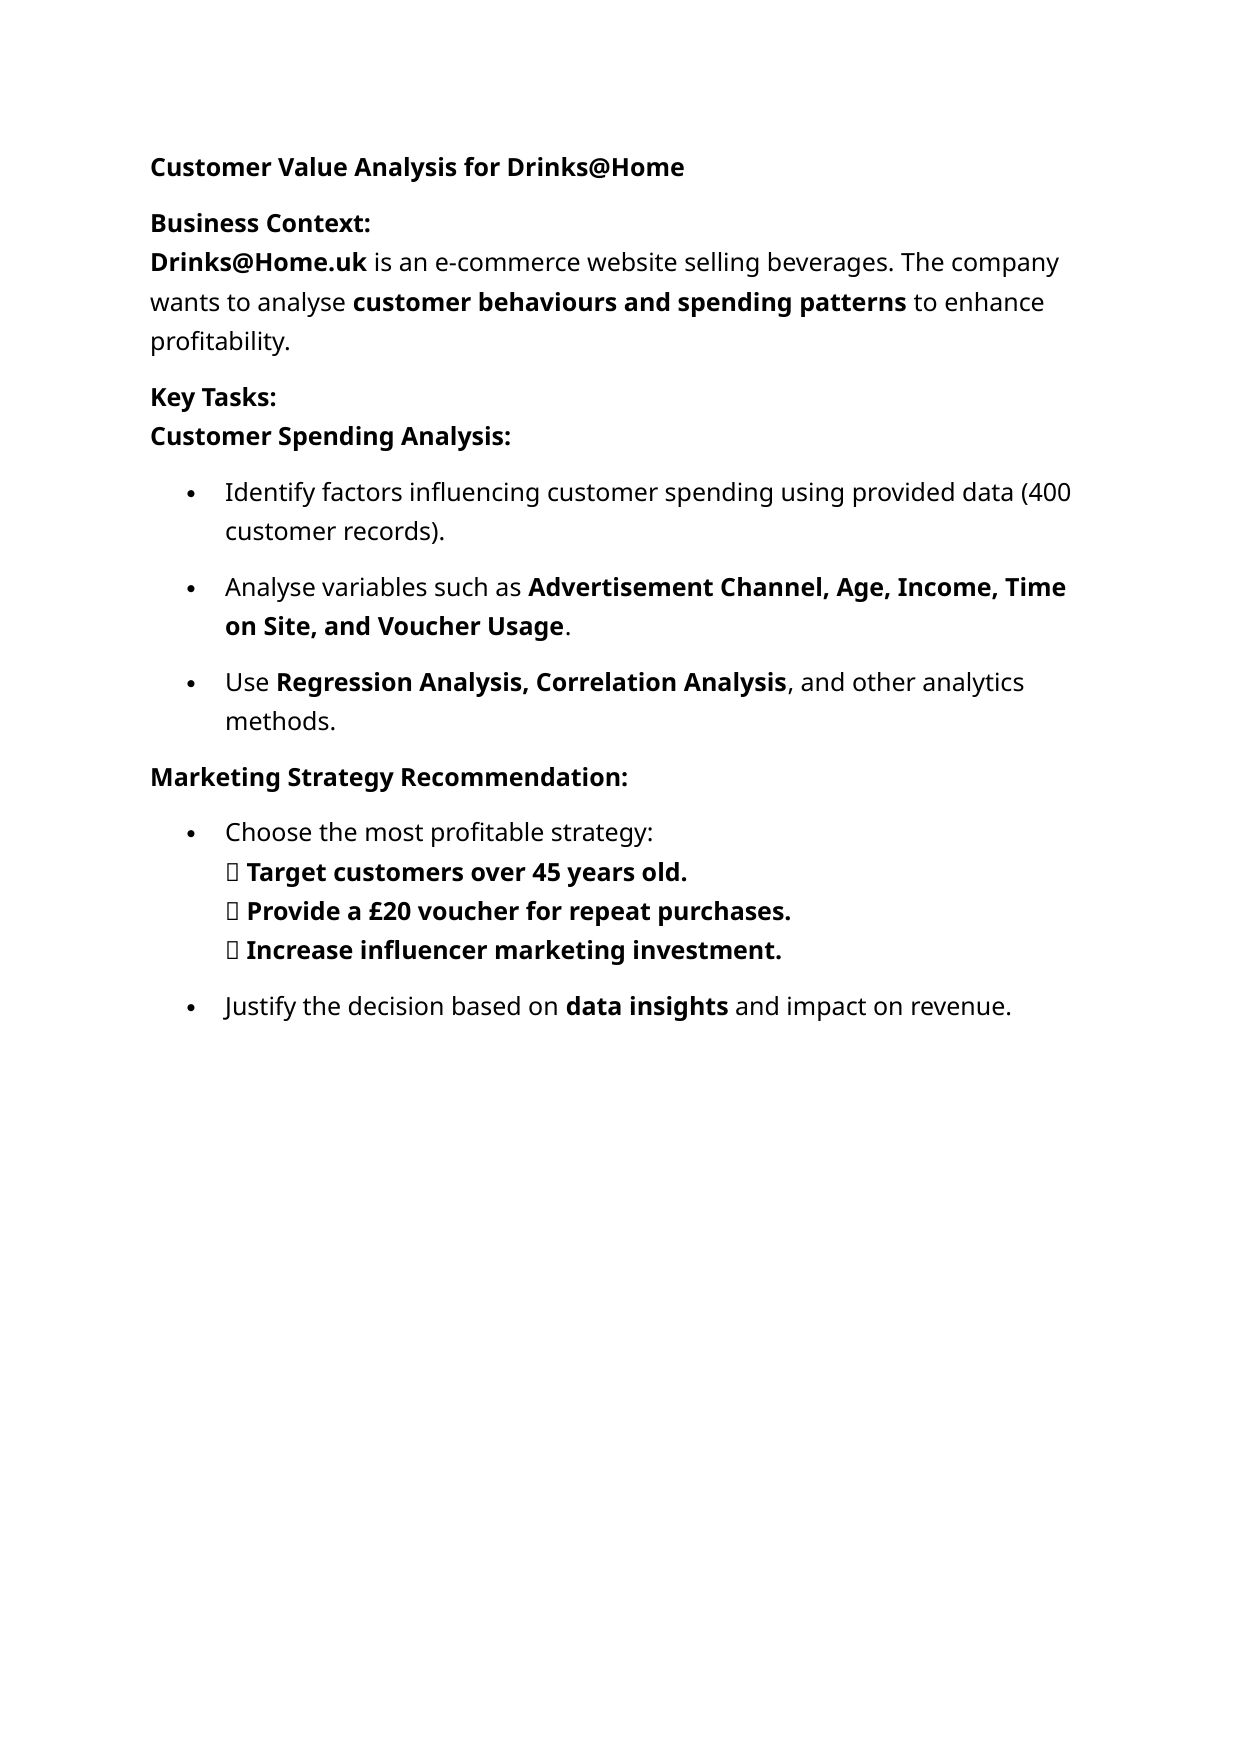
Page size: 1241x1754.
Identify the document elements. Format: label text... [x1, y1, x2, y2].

text Marketing Strategy Recommendation: [150, 759, 1090, 793]
list Justify the decision based on data insights and impact on revenue. [187, 988, 1090, 1022]
list Identify factors influencing customer spending using provided data (400 customer records). [187, 474, 1090, 547]
list Use Regression Analysis, Correlation Analysis, and other analytics methods. [187, 664, 1090, 737]
text Customer Value Analysis for Drinks@Home [150, 150, 1090, 184]
text Key Tasks: Customer Spending Analysis: [150, 379, 1090, 452]
list Choose the most profitable strategy: ✅ Target customers over 45 years old. ✅ Provide a £20 voucher for repeat purchases. ✅ Increase influencer marketing investment. [187, 815, 1090, 967]
text Business Context: Drinks@Home.uk is an e-commerce website selling beverages. The company wants to analyse customer behaviours and spending patterns to enhance profitability. [150, 206, 1090, 357]
list Analyse variables such as Advertisement Channel, Age, Income, Time on Site, and Voucher Usage. [187, 569, 1090, 642]
